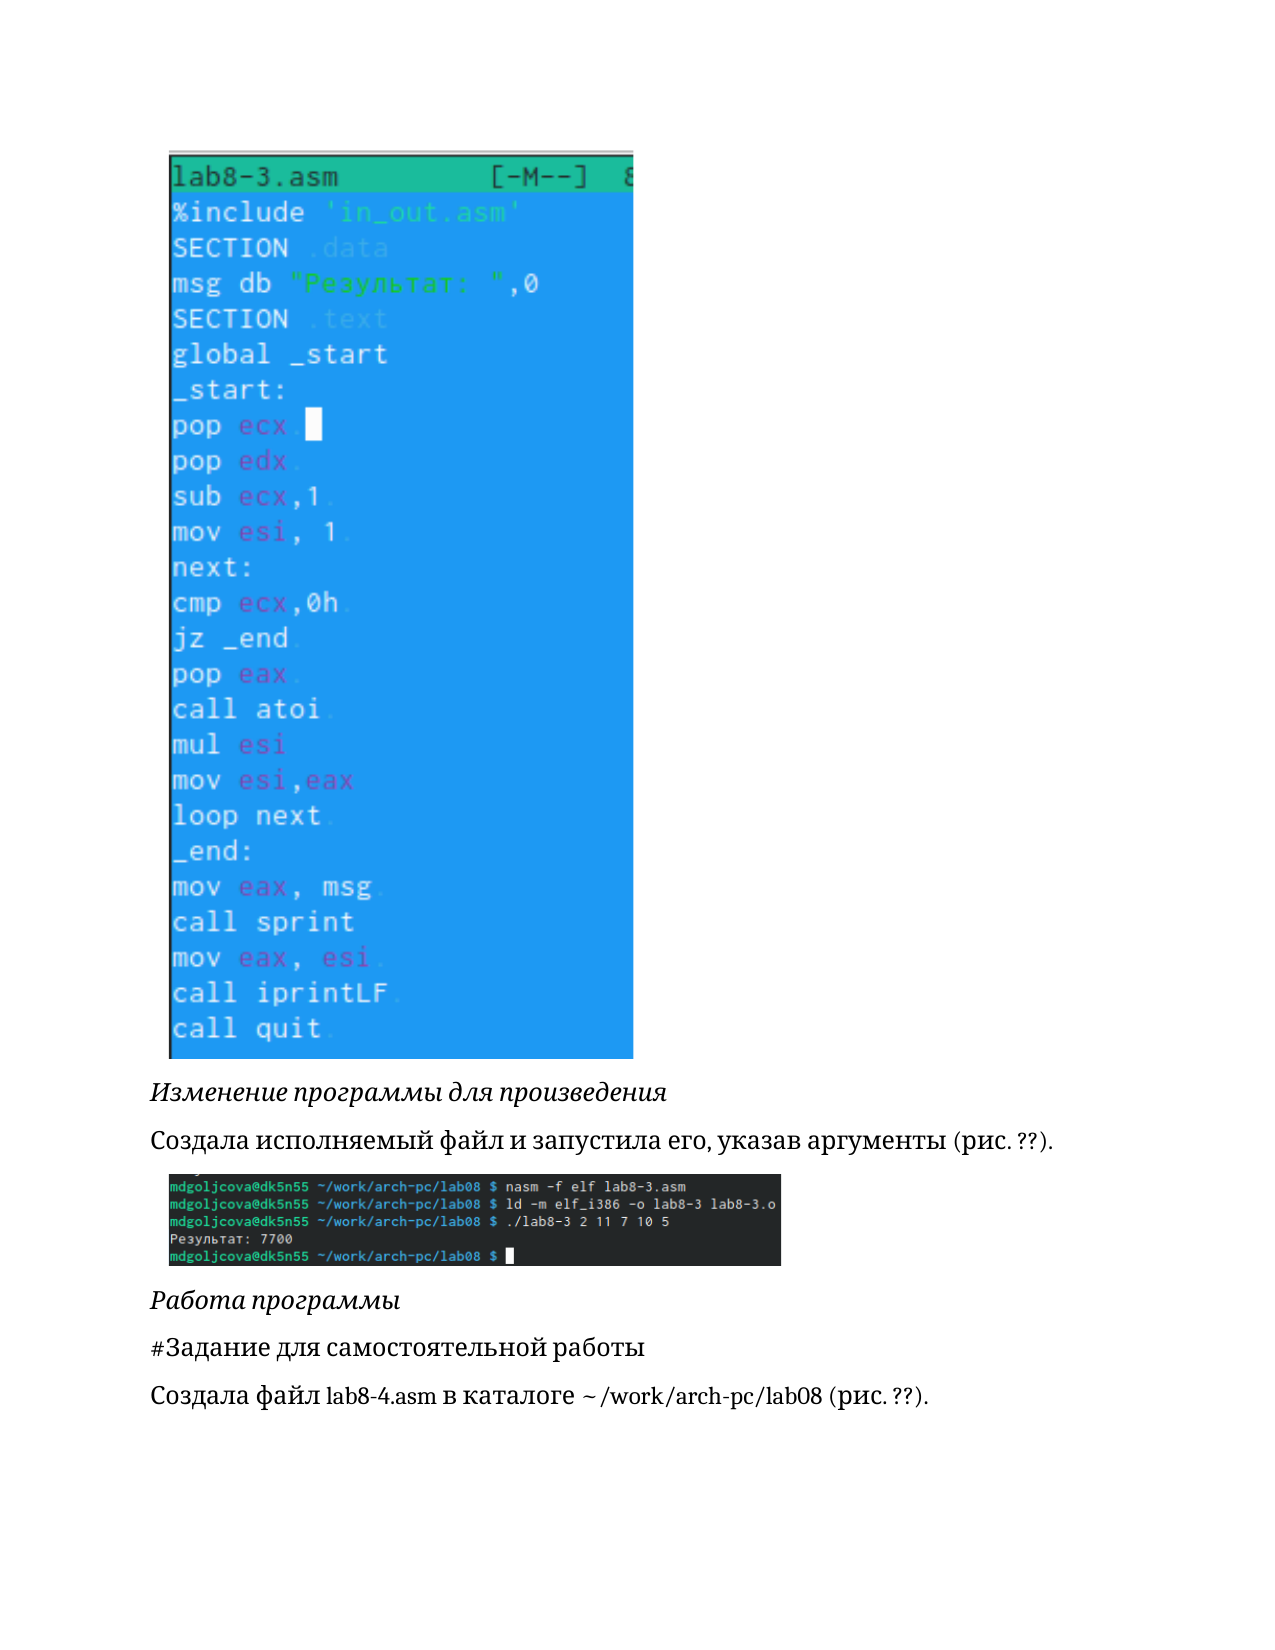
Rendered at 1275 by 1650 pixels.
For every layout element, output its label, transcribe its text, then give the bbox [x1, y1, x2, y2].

picture [168, 150, 634, 1059]
picture [168, 1174, 782, 1266]
text #Задание для самостоятельной работы [150, 1334, 1125, 1363]
text Создала файл lab8-4.asm в каталоге ~/work/arch-pc/lab08 (рис. ??). [150, 1382, 1125, 1411]
text Создала исполняемый файл и запустила его, указав аргументы (рис. ??). [150, 1127, 1125, 1155]
text Изменение программы для произведения [150, 1079, 1125, 1108]
text Работа программы [150, 1287, 1125, 1316]
